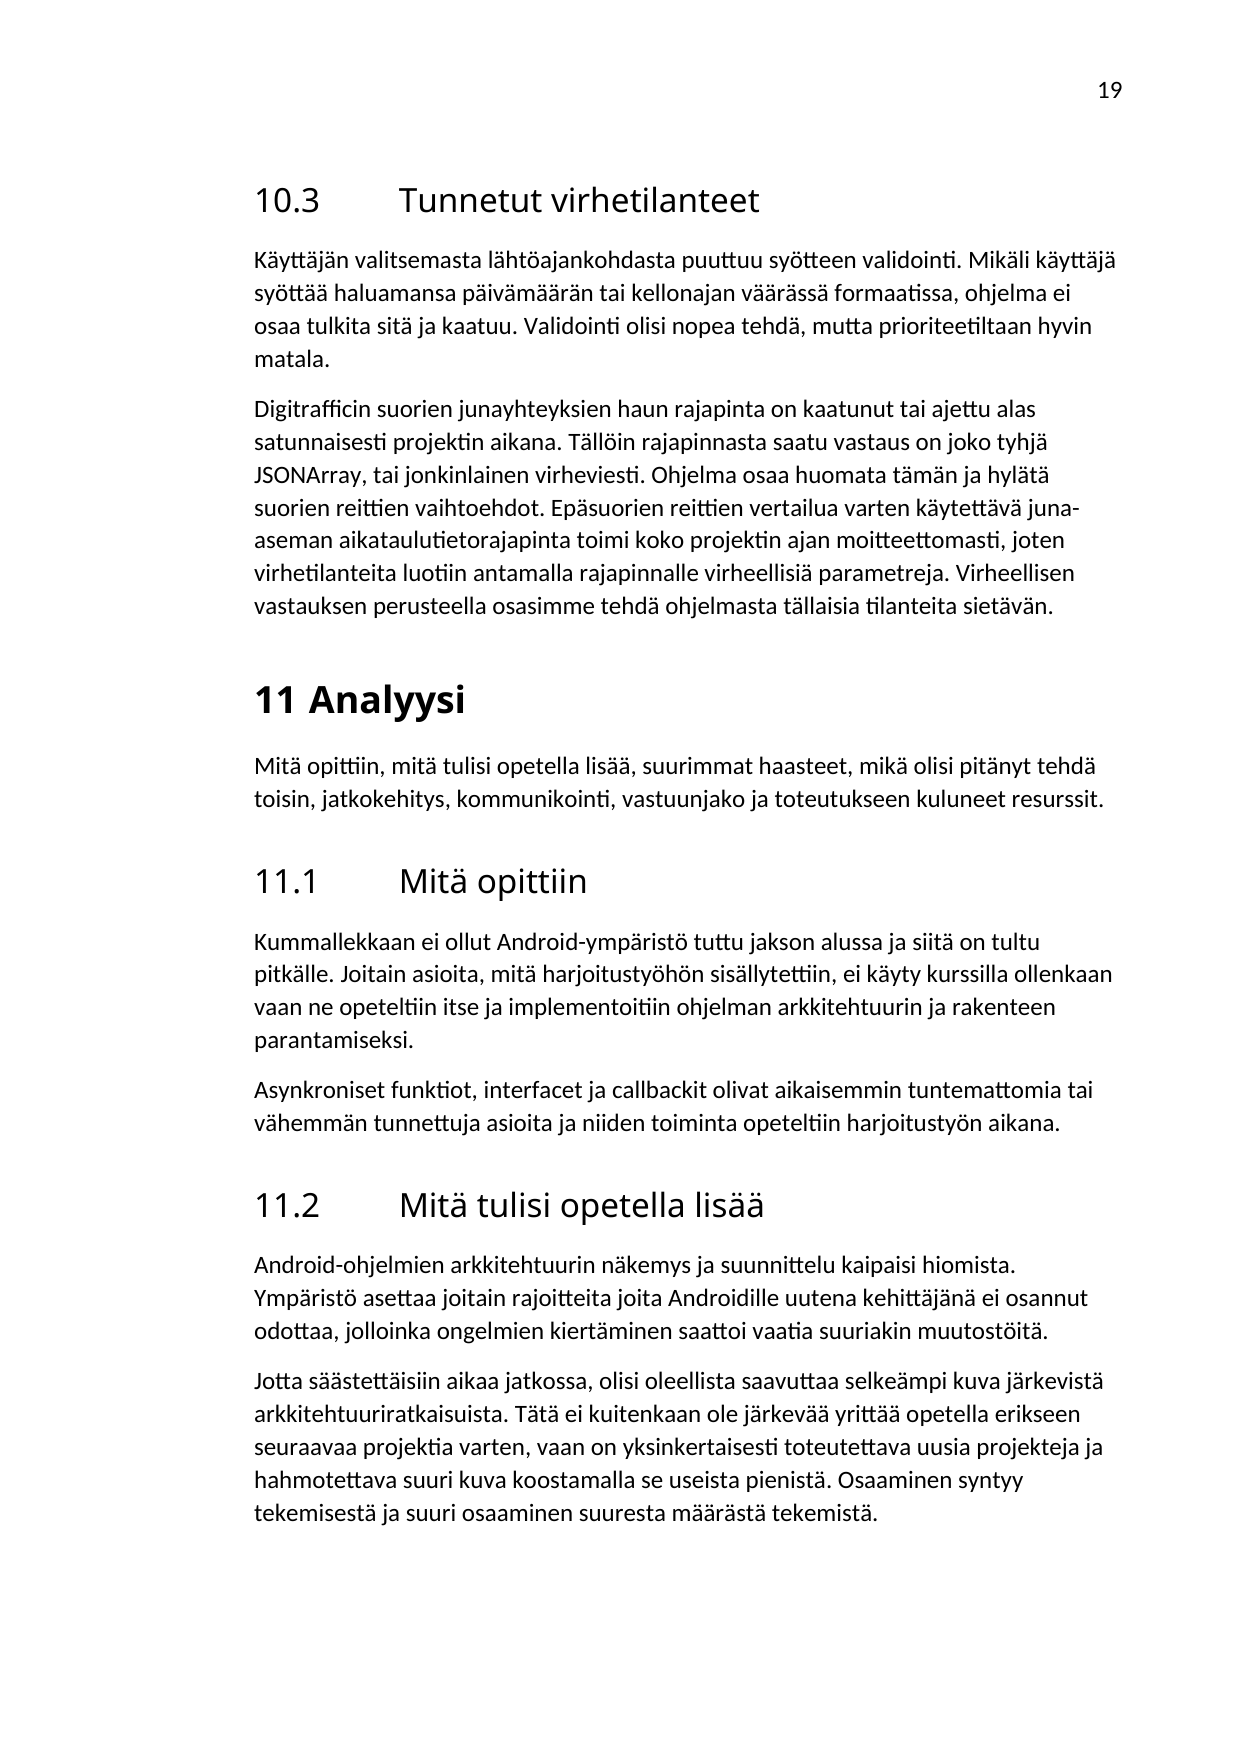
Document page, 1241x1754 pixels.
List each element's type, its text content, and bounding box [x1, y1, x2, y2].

text Mitä opittiin, mitä tulisi opetella lisää, suurimmat haasteet, mikä olisi pitänyt tehdä toisin, jatkokehitys, kommunikointi, vastuunjako ja toteutukseen kuluneet resurssit. [254, 750, 1122, 813]
text Android-ohjelmien arkkitehtuurin näkemys ja suunnittelu kaipaisi hiomista. Ympäristö asettaa joitain rajoitteita joita Androidille uutena kehittäjänä ei osannut odottaa, jolloinka ongelmien kiertäminen saattoi vaatia suuriakin muutostöitä. [254, 1249, 1122, 1346]
subtitle Tunnetut virhetilanteet [254, 177, 1122, 222]
subtitle Mitä opittiin [254, 857, 1122, 903]
subtitle Mitä tulisi opetella lisää [254, 1181, 1122, 1227]
subtitle Analyysi [254, 673, 1122, 724]
text Käyttäjän valitsemasta lähtöajankohdasta puuttuu syötteen validointi. Mikäli käyttäjä syöttää haluamansa päivämäärän tai kellonajan väärässä formaatissa, ohjelma ei osaa tulkita sitä ja kaatuu. Validointi olisi nopea tehdä, mutta prioriteetiltaan hyvin matala. [254, 245, 1122, 374]
text Asynkroniset funktiot, interfacet ja callbackit olivat aikaisemmin tuntemattomia tai vähemmän tunnettuja asioita ja niiden toiminta opeteltiin harjoitustyön aikana. [254, 1074, 1122, 1137]
text Digitrafficin suorien junayhteyksien haun rajapinta on kaatunut tai ajettu alas satunnaisesti projektin aikana. Tällöin rajapinnasta saatu vastaus on joko tyhjä JSONArray, tai jonkinlainen virheviesti. Ohjelma osaa huomata tämän ja hylätä suorien reittien vaihtoehdot. Epäsuorien reittien vertailua varten käytettävä juna-aseman aikataulutietorajapinta toimi koko projektin ajan moitteettomasti, joten virhetilanteita luotiin antamalla rajapinnalle virheellisiä parametreja. Virheellisen vastauksen perusteella osasimme tehdä ohjelmasta tällaisia tilanteita sietävän. [254, 393, 1122, 621]
text Jotta säästettäisiin aikaa jatkossa, olisi oleellista saavuttaa selkeämpi kuva järkevistä arkkitehtuuriratkaisuista. Tätä ei kuitenkaan ole järkevää yrittää opetella erikseen seuraavaa projektia varten, vaan on yksinkertaisesti toteutettava uusia projekteja ja hahmotettava suuri kuva koostamalla se useista pienistä. Osaaminen syntyy tekemisestä ja suuri osaaminen suuresta määrästä tekemistä. [254, 1365, 1122, 1527]
text Kummallekkaan ei ollut Android-ympäristö tuttu jakson alussa ja siitä on tultu pitkälle. Joitain asioita, mitä harjoitustyöhön sisällytettiin, ei käyty kurssilla ollenkaan vaan ne opeteltiin itse ja implementoitiin ohjelman arkkitehtuurin ja rakenteen parantamiseksi. [254, 926, 1122, 1055]
